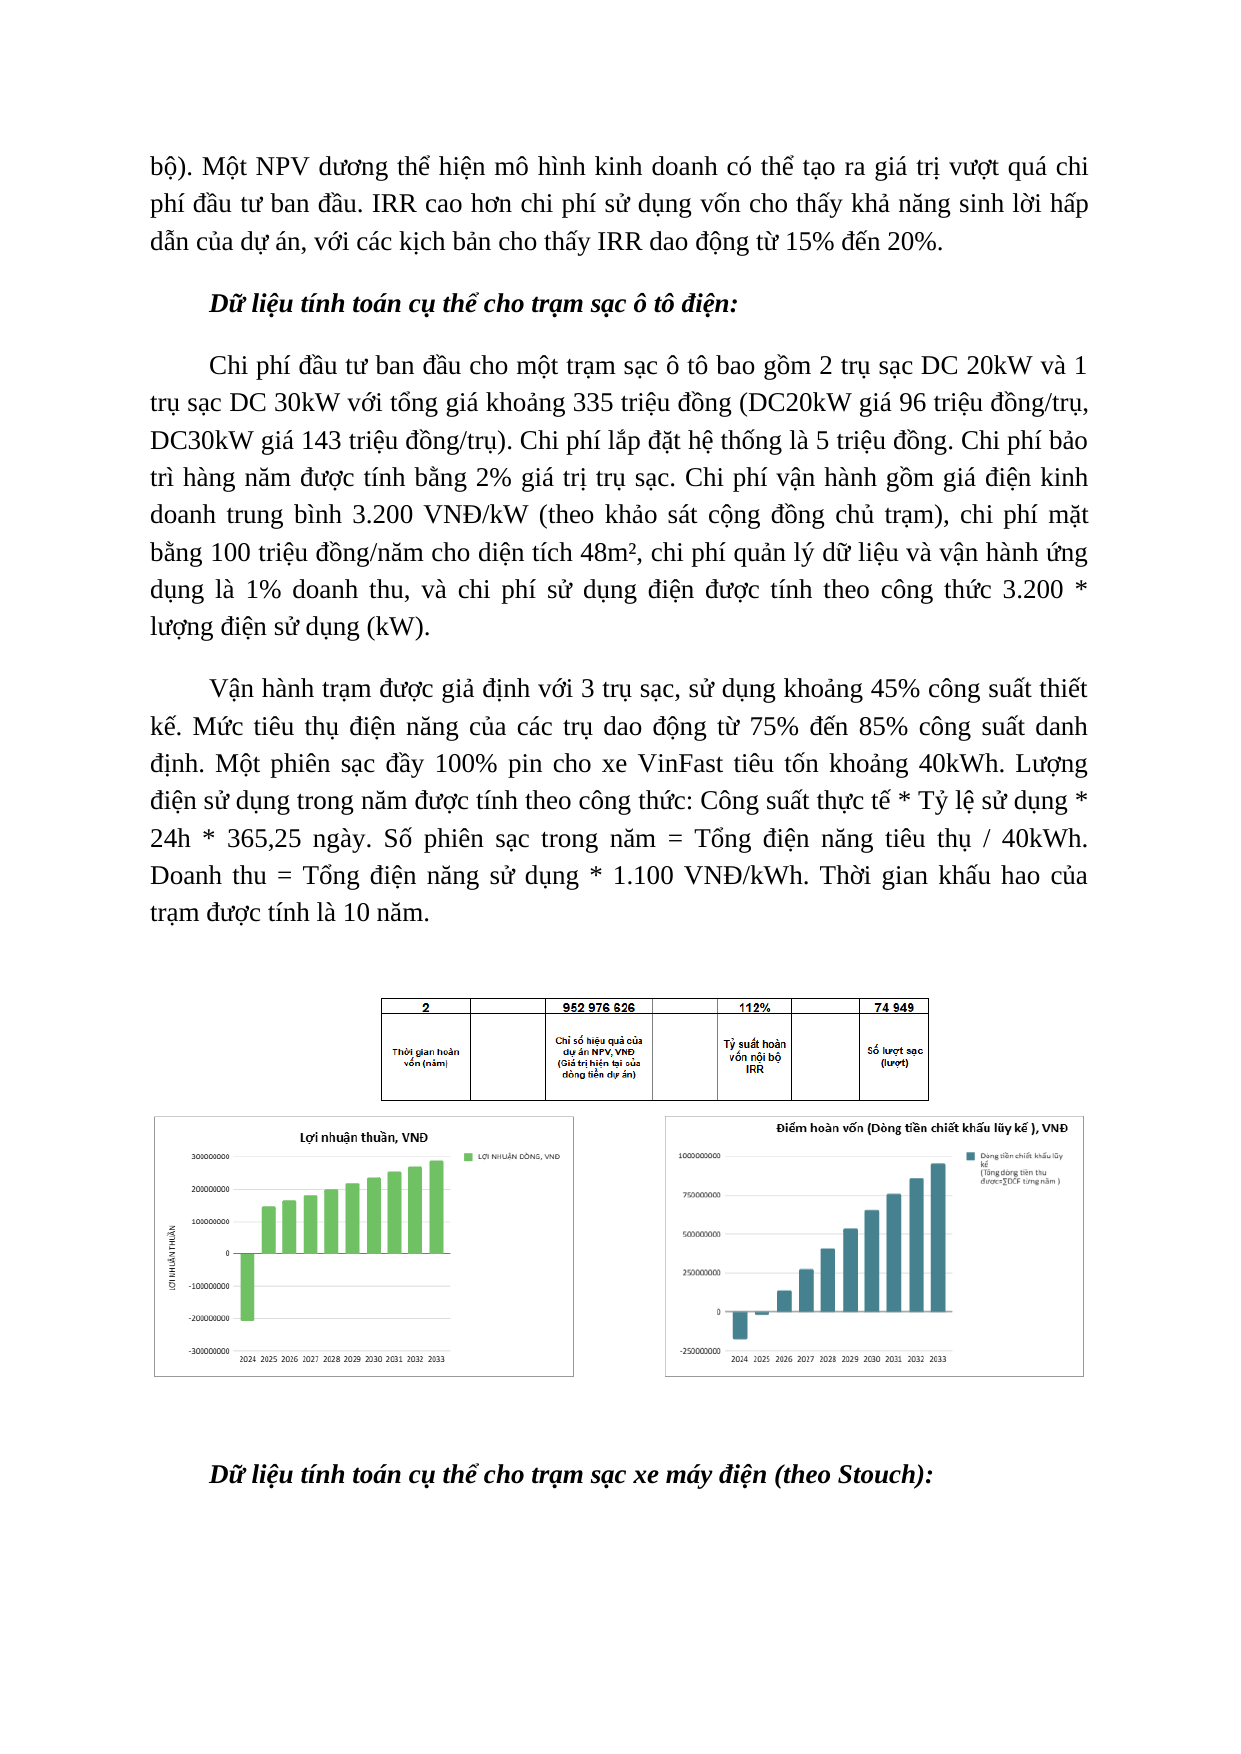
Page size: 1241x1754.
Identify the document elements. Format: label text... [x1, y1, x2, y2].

text Chi phí đầu tư ban đầu cho một trạm sạc ô tô bao gồm 2 trụ sạc DC 20kW và 1 trụ sạc DC 30kW với tổng giá khoảng 335 triệu đồng (DC20kW giá 96 triệu đồng/trụ, DC30kW giá 143 triệu đồng/trụ). Chi phí lắp đặt hệ thống là 5 triệu đồng. Chi phí bảo trì hàng năm được tính bằng 2% giá trị trụ sạc. Chi phí vận hành gồm giá điện kinh doanh trung bình 3.200 VNĐ/kW (theo khảo sát cộng đồng chủ trạm), chi phí mặt bằng 100 triệu đồng/năm cho diện tích 48m², chi phí quản lý dữ liệu và vận hành ứng dụng là 1% doanh thu, và chi phí sử dụng điện được tính theo công thức 3.200 * lượng điện sử dụng (kW). [150, 349, 1090, 641]
picture [150, 958, 1091, 1382]
text Dữ liệu tính toán cụ thể cho trạm sạc ô tô điện: [150, 287, 1090, 318]
text Vận hành trạm được giả định với 3 trụ sạc, sử dụng khoảng 45% công suất thiết kế. Mức tiêu thụ điện năng của các trụ dao động từ 75% đến 85% công suất danh định. Một phiên sạc đầy 100% pin cho xe VinFast tiêu tốn khoảng 40kWh. Lượng điện sử dụng trong năm được tính theo công thức: Công suất thực tế * Tỷ lệ sử dụng * 24h * 365,25 ngày. Số phiên sạc trong năm = Tổng điện năng tiêu thụ / 40kWh. Doanh thu = Tổng điện năng sử dụng * 1.100 VNĐ/kWh. Thời gian khấu hao của trạm được tính là 10 năm. [150, 672, 1090, 927]
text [150, 150, 1090, 256]
text Dữ liệu tính toán cụ thể cho trạm sạc xe máy điện (theo Stouch): [150, 1458, 1090, 1489]
